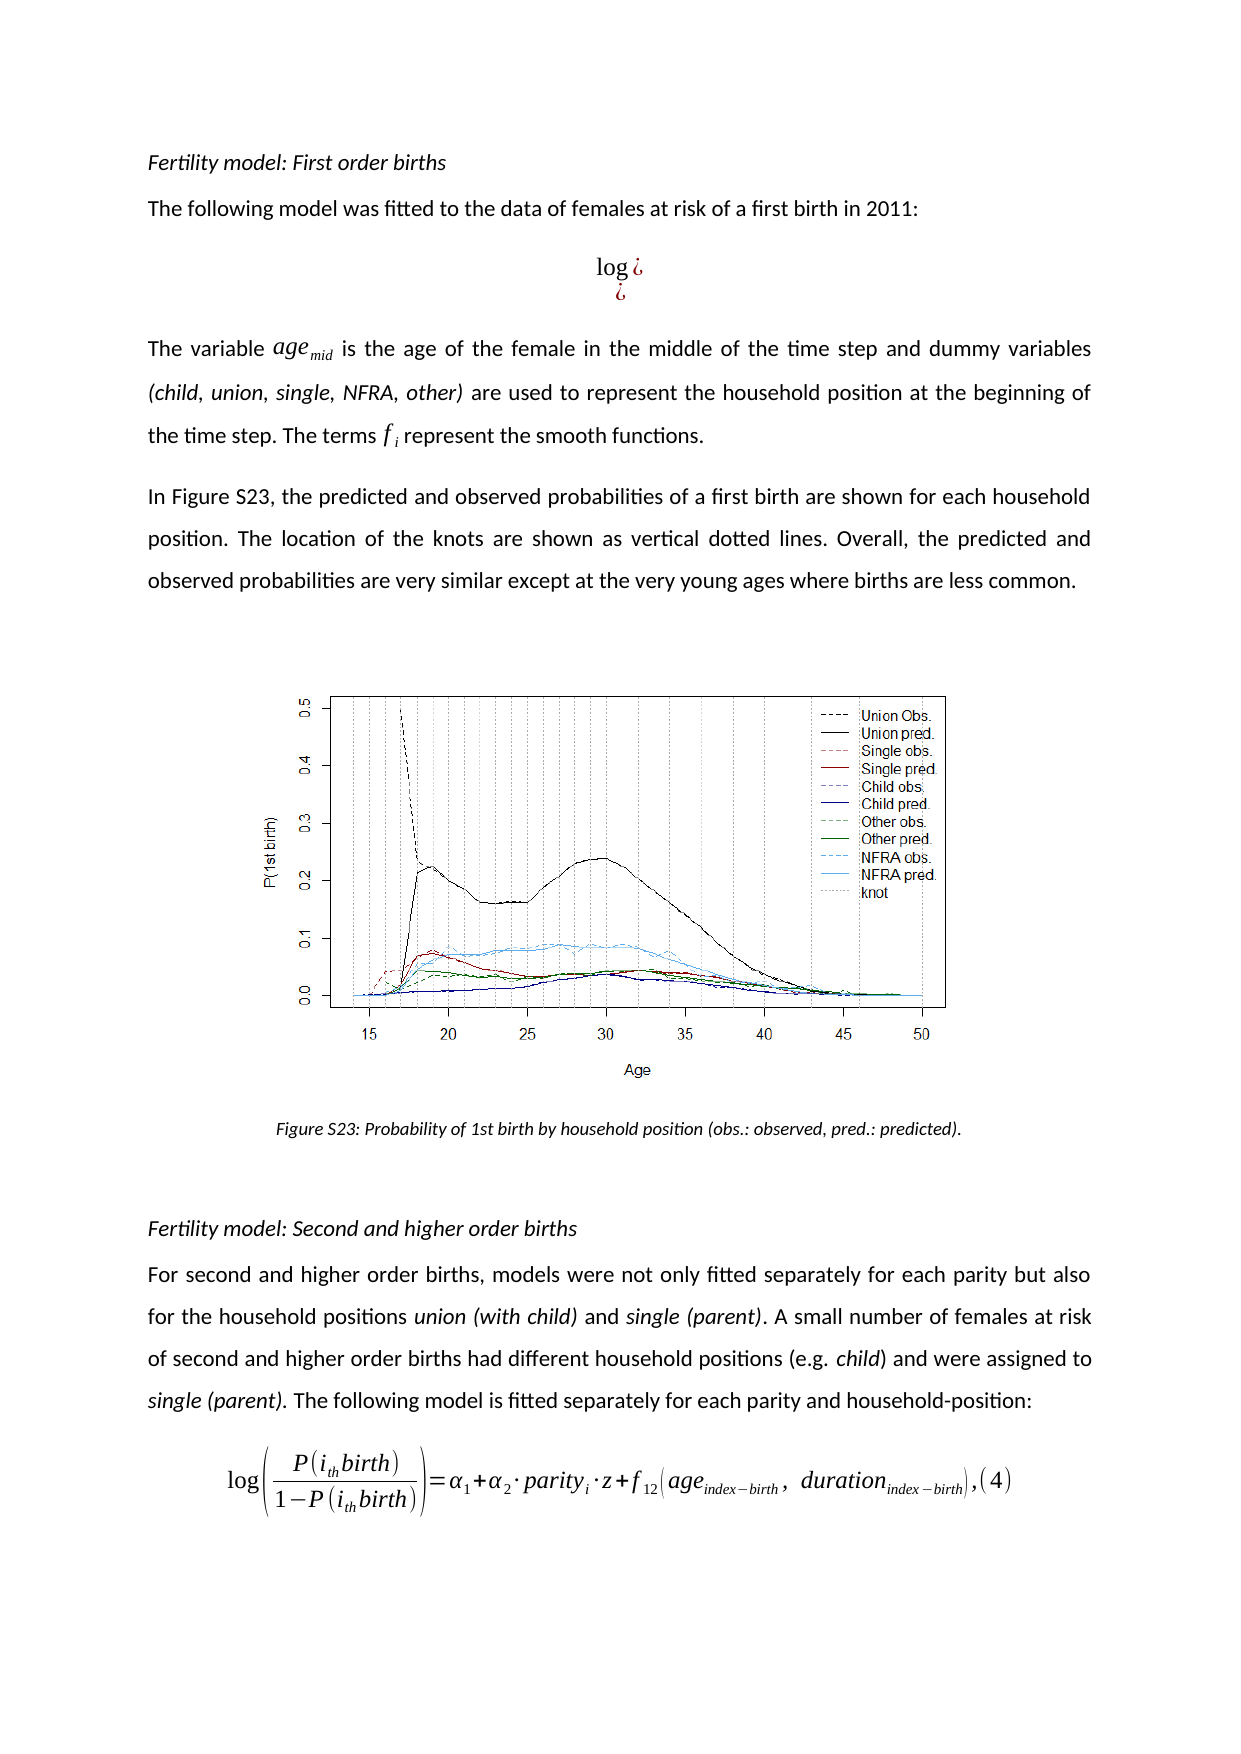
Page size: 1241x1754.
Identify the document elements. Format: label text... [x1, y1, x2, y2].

text The variable is the age of the female in the middle of the time step and dummy variables (child, union, single, NFRA, other) are used to represent the household position at the beginning of the time step. The terms represent the smooth functions. [148, 332, 1093, 451]
text For second and higher order births, models were not only fitted separately for each parity but also for the household positions union (with child) and single (parent). A small number of females at risk of second and higher order births had different household positions (e.g. child) and were assigned to single (parent). The following model is fitted separately for each parity and household-position: [148, 1261, 1093, 1414]
picture [258, 624, 982, 1097]
text Fertility model: First order births [148, 148, 1093, 176]
text The following model was fitted to the data of females at risk of a first birth in 2011: [148, 194, 1093, 222]
text Fertility model: Second and higher order births [148, 1214, 1093, 1242]
